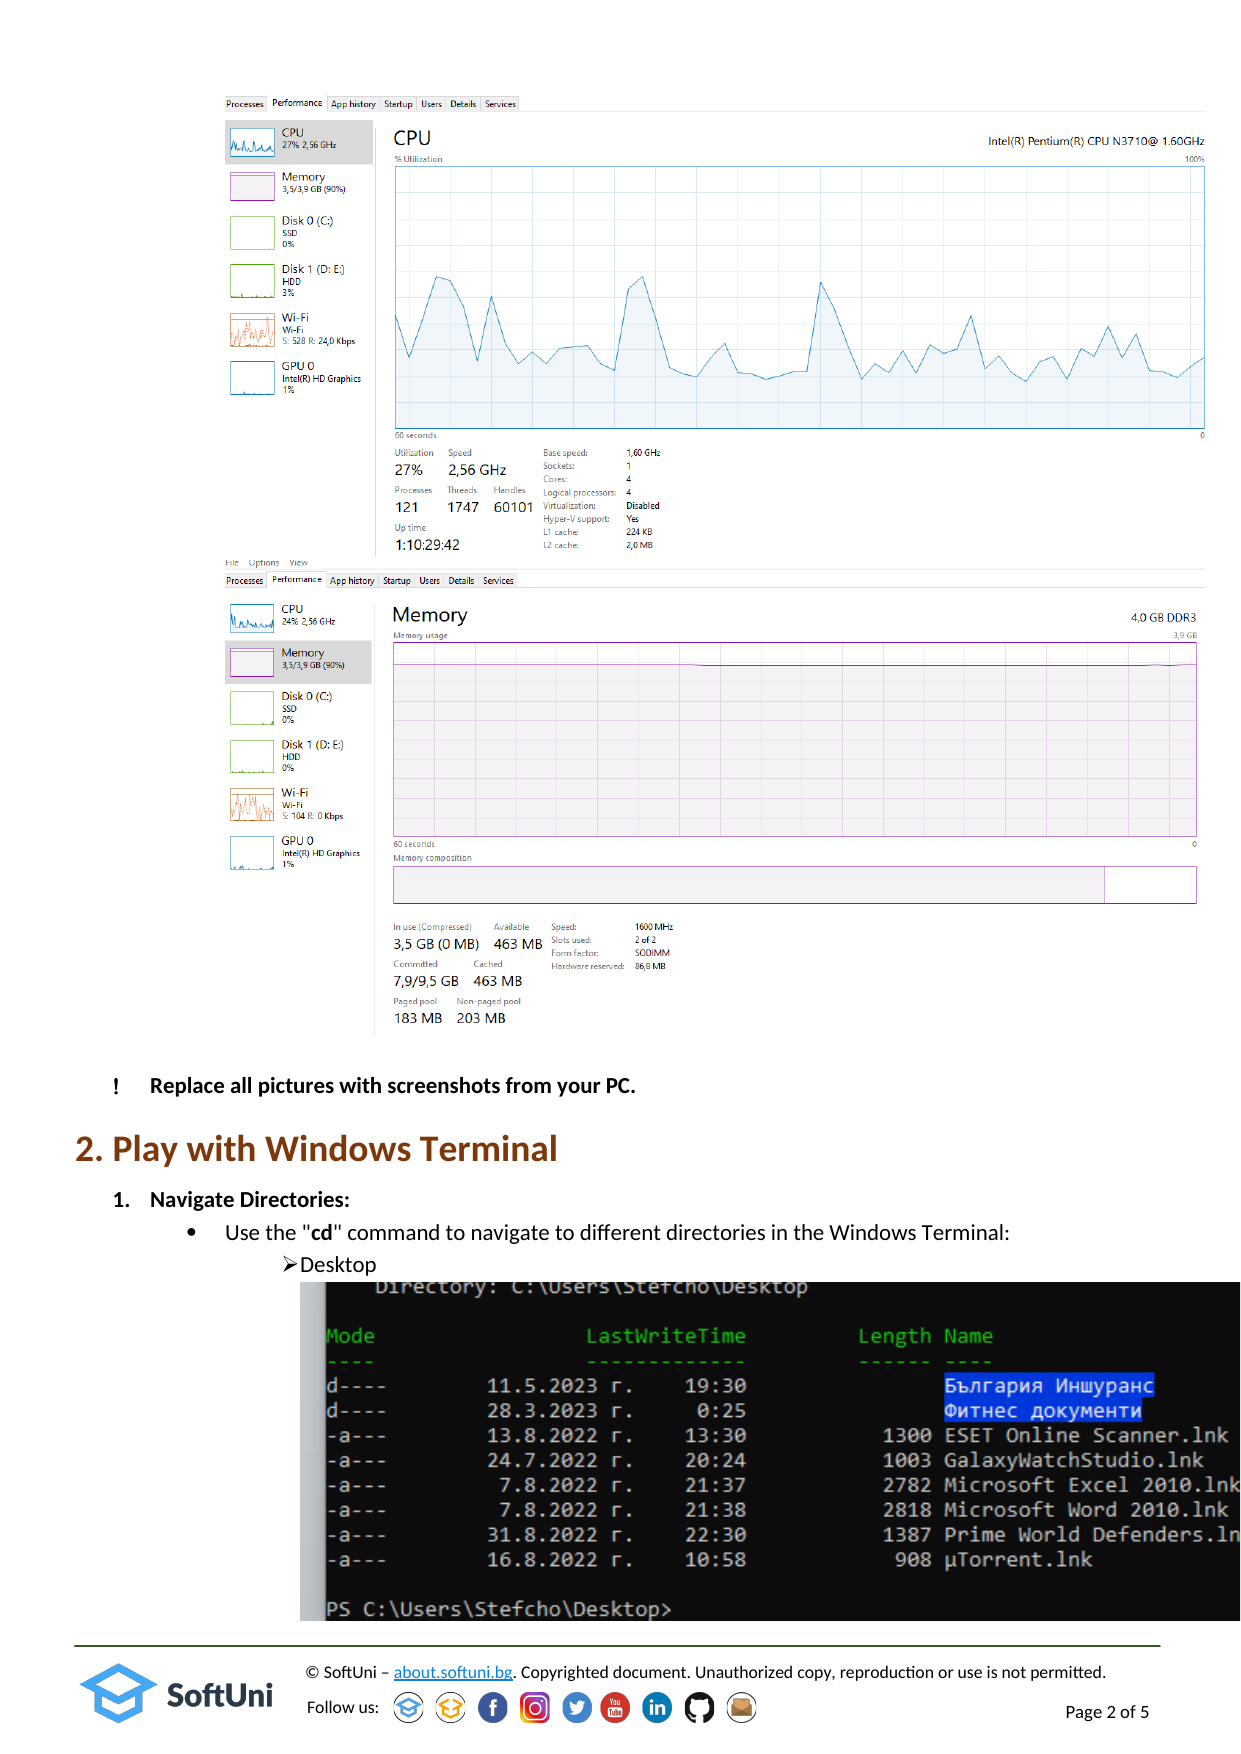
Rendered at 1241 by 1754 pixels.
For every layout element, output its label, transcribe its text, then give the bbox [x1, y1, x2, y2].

list Replace all pictures with screenshots from your PC. [112, 1071, 1165, 1099]
picture [225, 560, 1205, 1036]
picture [300, 1282, 1241, 1621]
picture [393, 1692, 424, 1723]
subtitle Play with Windows Terminal [75, 1124, 1165, 1170]
picture [642, 1714, 651, 1723]
picture [73, 1658, 279, 1729]
picture [684, 1692, 715, 1723]
picture [663, 1714, 672, 1723]
picture [435, 1692, 466, 1723]
picture [225, 95, 1205, 556]
list Navigate Directories: [112, 1186, 1165, 1213]
picture [562, 1692, 592, 1723]
list Use the "cd" command to navigate to different directories in the Windows Terminal: [187, 1218, 1165, 1246]
picture [656, 1705, 665, 1714]
picture [520, 1692, 550, 1723]
picture [663, 1692, 672, 1701]
picture [600, 1692, 630, 1723]
picture [726, 1692, 757, 1723]
picture [478, 1692, 508, 1723]
picture [642, 1692, 651, 1701]
